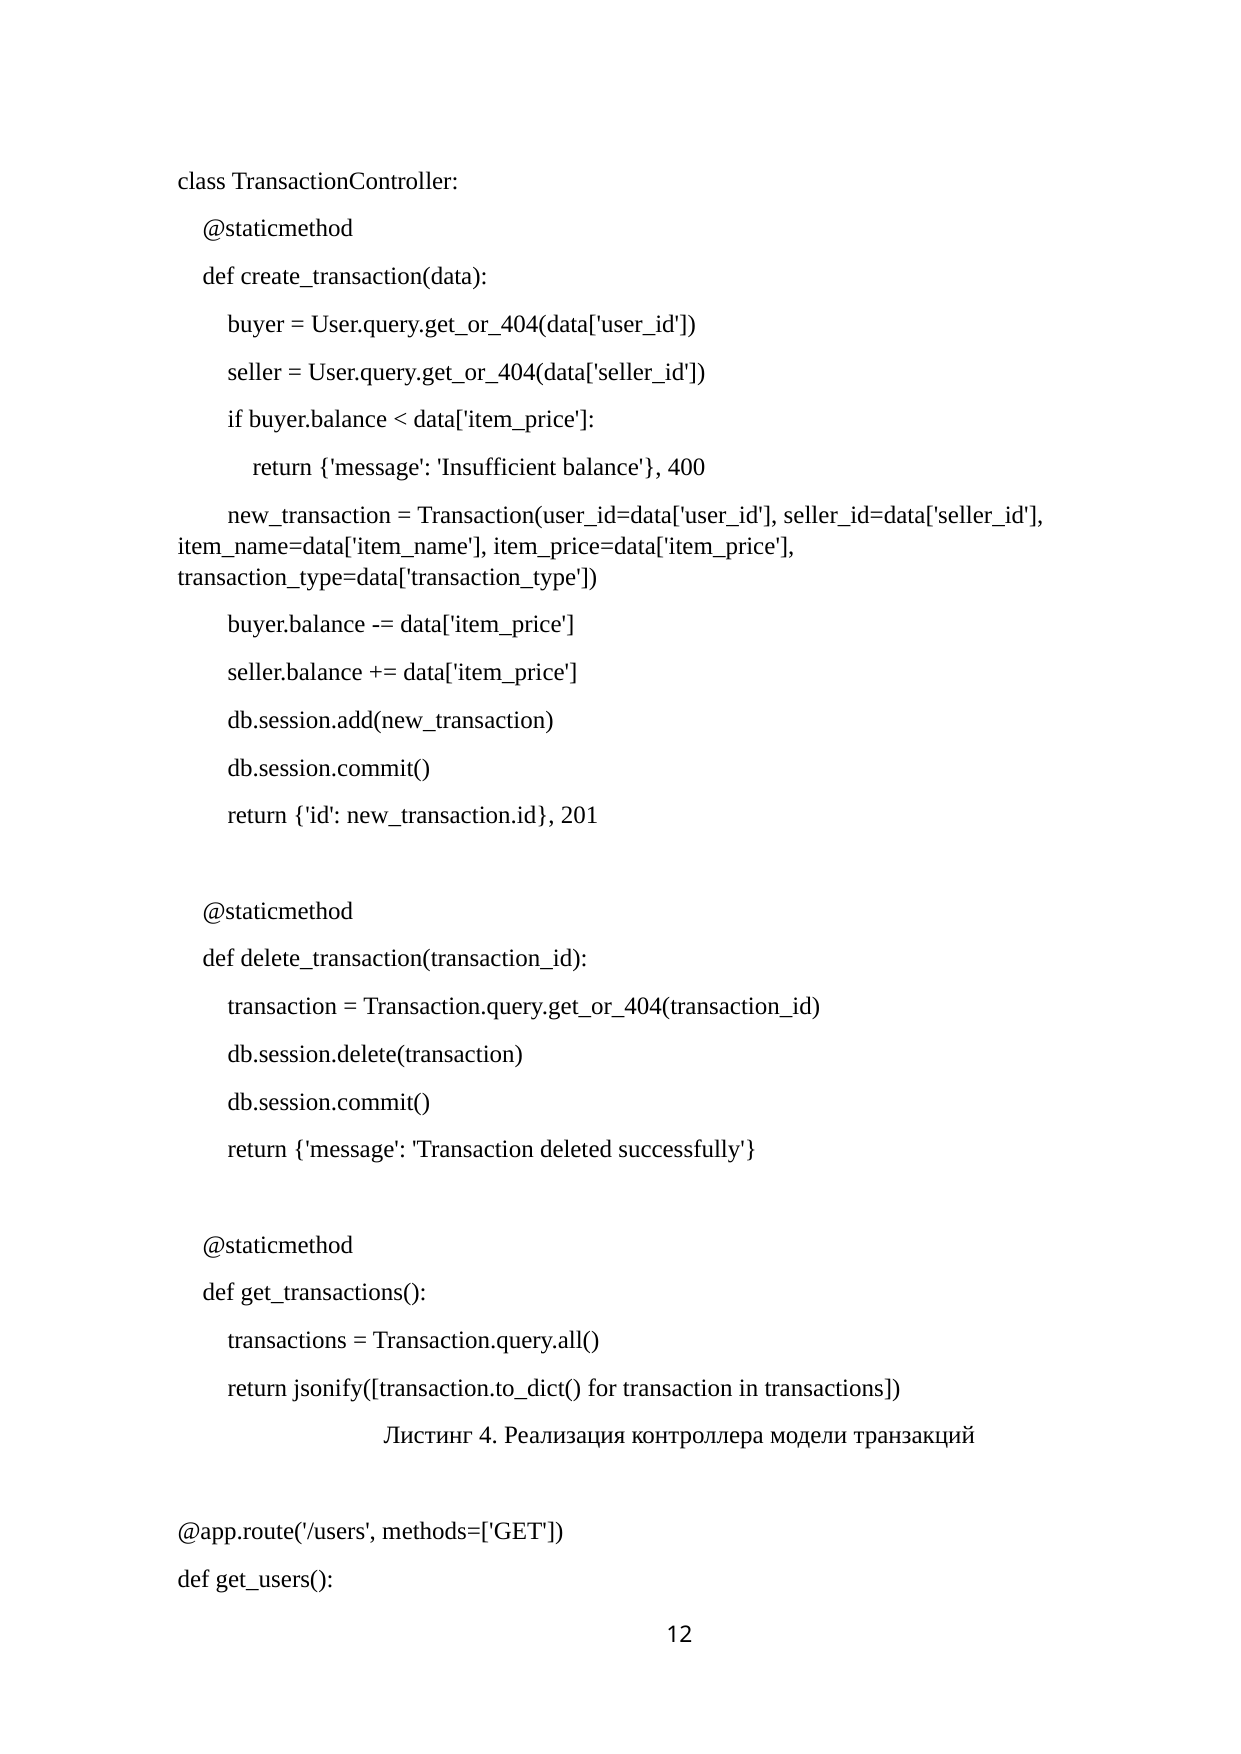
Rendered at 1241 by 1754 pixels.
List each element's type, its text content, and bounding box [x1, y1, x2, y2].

text return {'message': 'Transaction deleted successfully'} [177, 1134, 1181, 1163]
text def get_users(): [177, 1564, 1181, 1592]
text Листинг 4. Реализация контроллера модели транзакций [177, 1421, 1181, 1449]
text transaction = Transaction.query.get_or_404(transaction_id) [177, 991, 1181, 1020]
text buyer = User.query.get_or_404(data['user_id']) [177, 309, 1181, 338]
text return jsonify([transaction.to_dict() for transaction in transactions]) [177, 1373, 1181, 1402]
text buyer.balance -= data['item_price'] [177, 609, 1181, 638]
text def get_transactions(): [177, 1277, 1181, 1306]
text transactions = Transaction.query.all() [177, 1325, 1181, 1354]
text def delete_transaction(transaction_id): [177, 943, 1181, 972]
text db.session.add(new_transaction) [177, 705, 1181, 734]
text @staticmethod [177, 896, 1181, 924]
text class TransactionController: [177, 166, 1181, 194]
text @staticmethod [177, 1230, 1181, 1258]
text if buyer.balance < data['item_price']: [177, 404, 1181, 433]
text return {'id': new_transaction.id}, 201 [177, 800, 1181, 829]
text new_transaction = Transaction(user_id=data['user_id'], seller_id=data['seller_id'], item_name=data['item_name'], item_price=data['item_price'], transaction_type=data['transaction_type']) [177, 500, 1181, 591]
text @staticmethod [177, 213, 1181, 242]
text seller = User.query.get_or_404(data['seller_id']) [177, 357, 1181, 385]
text db.session.commit() [177, 1087, 1181, 1115]
text db.session.delete(transaction) [177, 1039, 1181, 1068]
text return {'message': 'Insufficient balance'}, 400 [177, 452, 1181, 481]
text db.session.commit() [177, 753, 1181, 781]
text def create_transaction(data): [177, 261, 1181, 290]
text seller.balance += data['item_price'] [177, 657, 1181, 686]
text @app.route('/users', methods=['GET']) [177, 1516, 1181, 1545]
